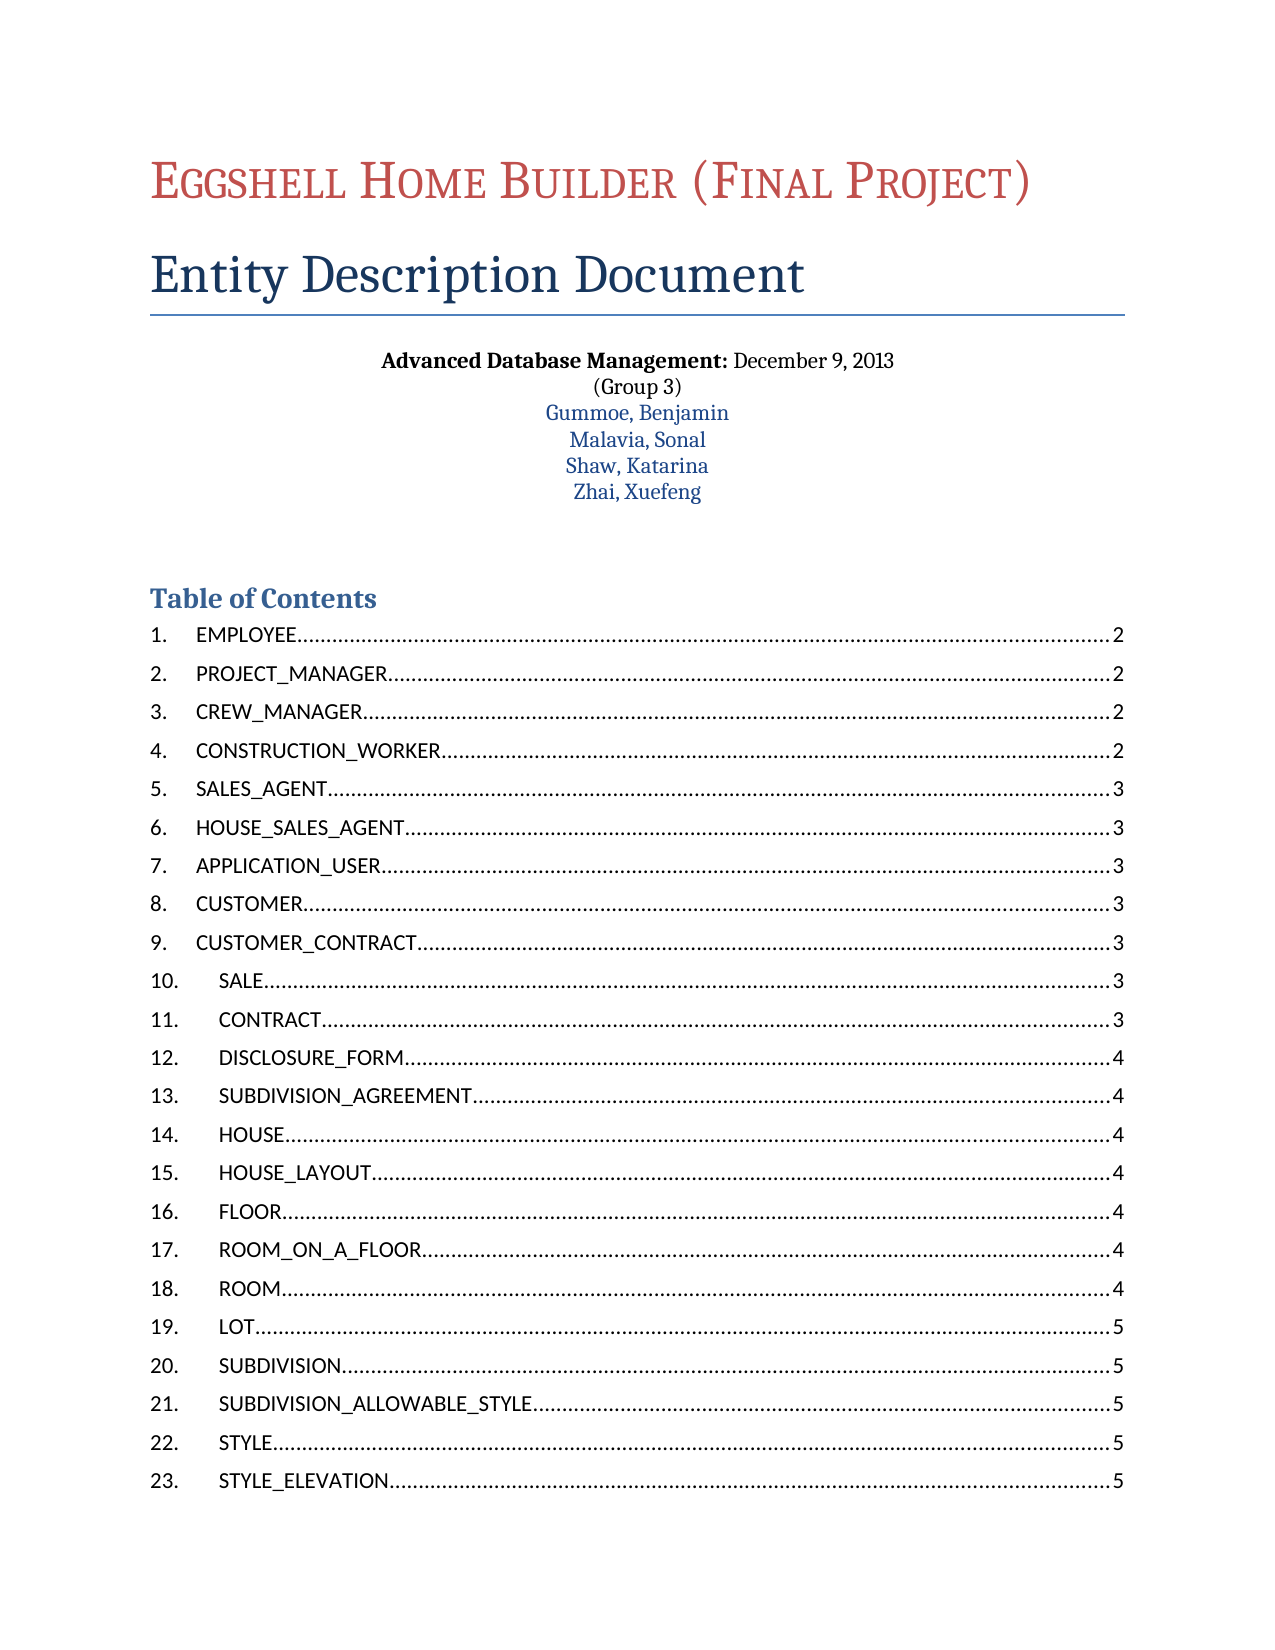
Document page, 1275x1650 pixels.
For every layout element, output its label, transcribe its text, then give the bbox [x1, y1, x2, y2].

text (Group 3) [150, 374, 1125, 400]
title Eggshell Home Builder (Final Project) [150, 150, 1125, 212]
text Zhai, Xuefeng [150, 479, 1125, 506]
text Advanced Database Management: December 9, 2013 [150, 347, 1125, 374]
text Shaw, Katarina [150, 453, 1125, 479]
text Malavia, Sonal [150, 426, 1125, 453]
title Entity Description Document [150, 243, 1125, 314]
text Gummoe, Benjamin [150, 400, 1125, 426]
